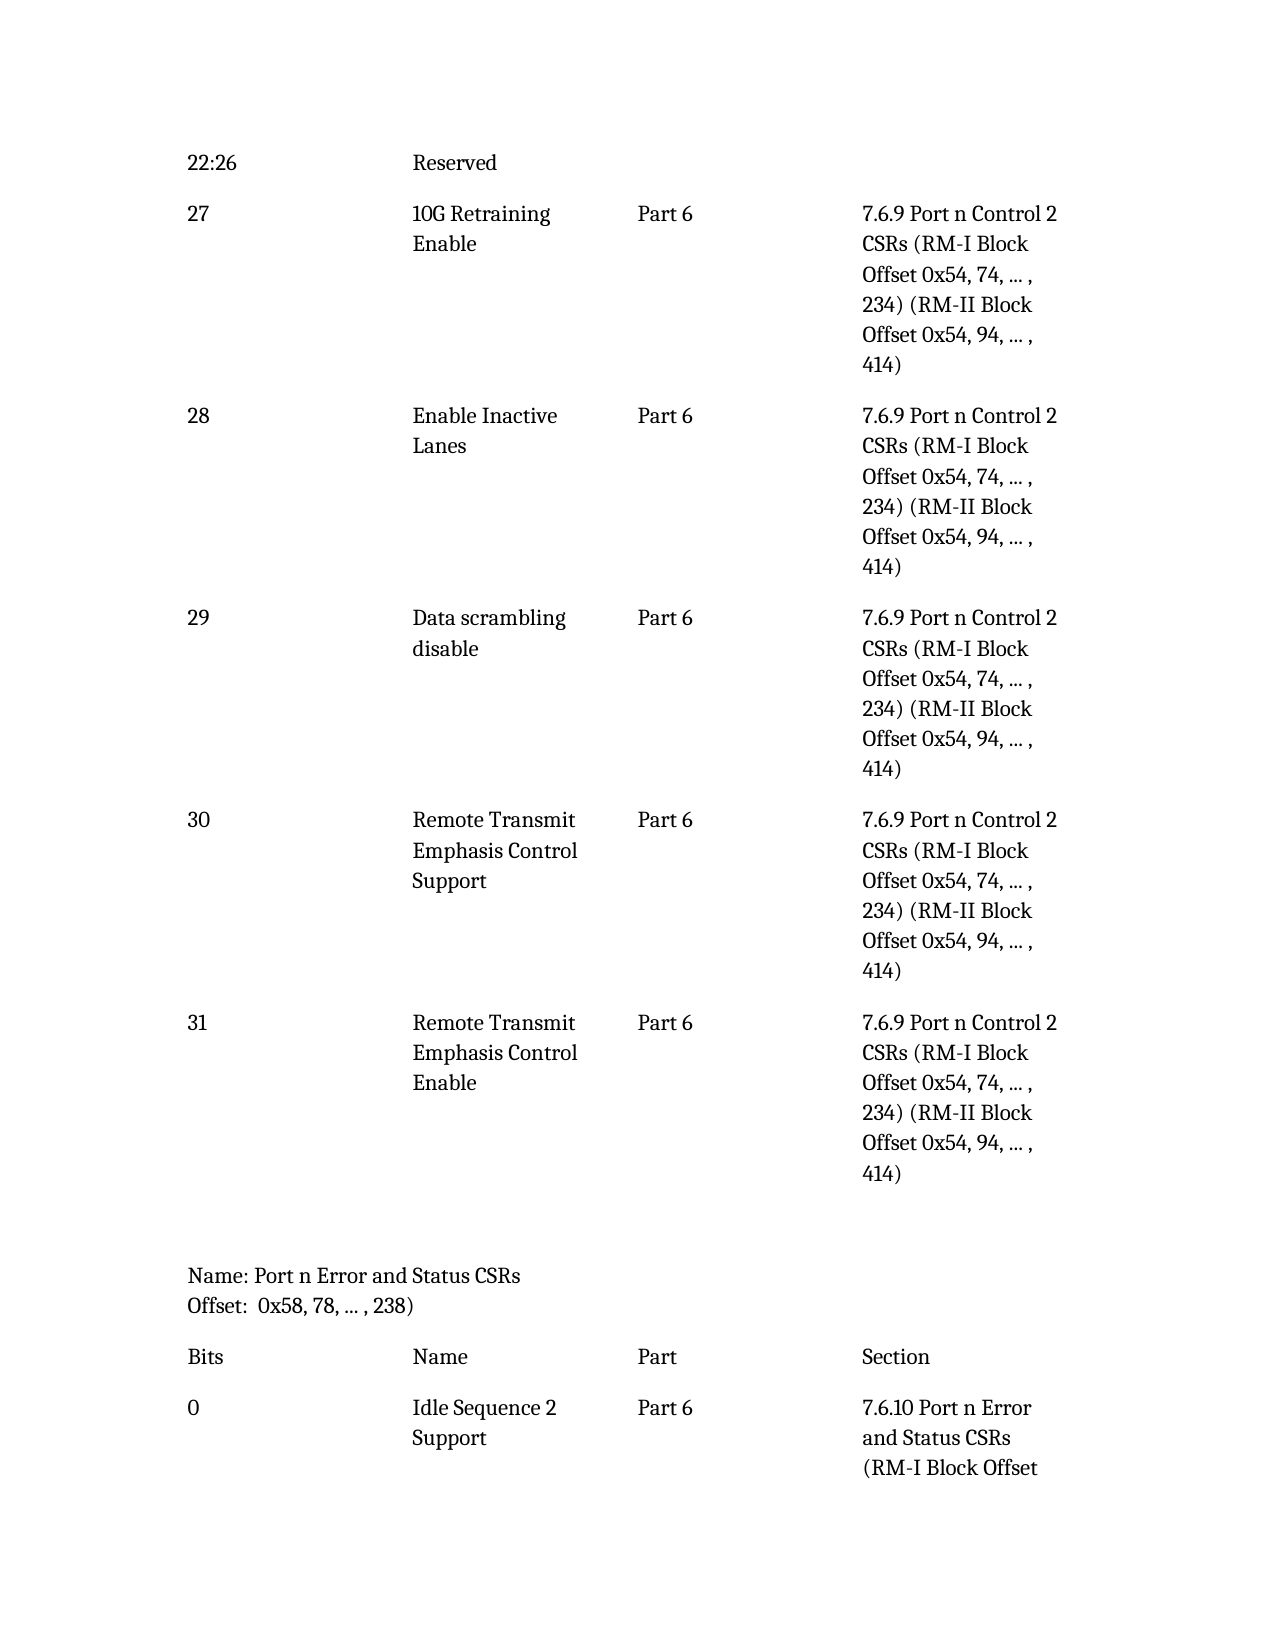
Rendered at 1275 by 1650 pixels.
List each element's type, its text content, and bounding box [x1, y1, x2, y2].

table_cell 30 [176, 807, 401, 1009]
table_cell Name [401, 1344, 626, 1395]
table_cell Enable Inactive Lanes [401, 403, 626, 605]
table_cell Part [626, 1344, 851, 1395]
table_cell 0 [176, 1395, 401, 1482]
table_cell 10G Retraining Enable [401, 201, 626, 403]
table_cell Part 6 [626, 1395, 851, 1482]
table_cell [851, 1395, 1076, 1482]
table_cell 22:26 [176, 150, 401, 201]
table_cell Remote Transmit Emphasis Control Enable [401, 1009, 626, 1211]
table_cell 28 [176, 403, 401, 605]
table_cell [851, 201, 1076, 403]
table_cell Bits [176, 1344, 401, 1395]
table_cell Section [851, 1344, 1076, 1395]
table_cell Part 6 [626, 1009, 851, 1211]
table_cell Data scrambling disable [401, 605, 626, 807]
table_cell 27 [176, 201, 401, 403]
table_cell 31 [176, 1009, 401, 1211]
table_cell Part 6 [626, 403, 851, 605]
table_cell 7.6.9 Port n Control 2 CSRs (RM-I Block Offset 0x54, 74, ... , 234) (RM-II Block Offset 0x54, 94, ... , 414) [851, 605, 1076, 807]
table_cell Part 6 [626, 201, 851, 403]
table_cell Name: Port n Error and Status CSRs Offset: 0x58, 78, ... , 238) [176, 1211, 1076, 1344]
table_cell 29 [176, 605, 401, 807]
table_cell Remote Transmit Emphasis Control Support [401, 807, 626, 1009]
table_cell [401, 1395, 626, 1482]
table_cell 7.6.9 Port n Control 2 CSRs (RM-I Block Offset 0x54, 74, ... , 234) (RM-II Block Offset 0x54, 94, ... , 414) [851, 807, 1076, 1009]
table_cell Reserved [401, 150, 1076, 201]
table_cell Part 6 [626, 807, 851, 1009]
table_cell Part 6 [626, 605, 851, 807]
table_cell 7.6.9 Port n Control 2 CSRs (RM-I Block Offset 0x54, 74, ... , 234) (RM-II Block Offset 0x54, 94, ... , 414) [851, 1009, 1076, 1211]
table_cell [851, 403, 1076, 605]
